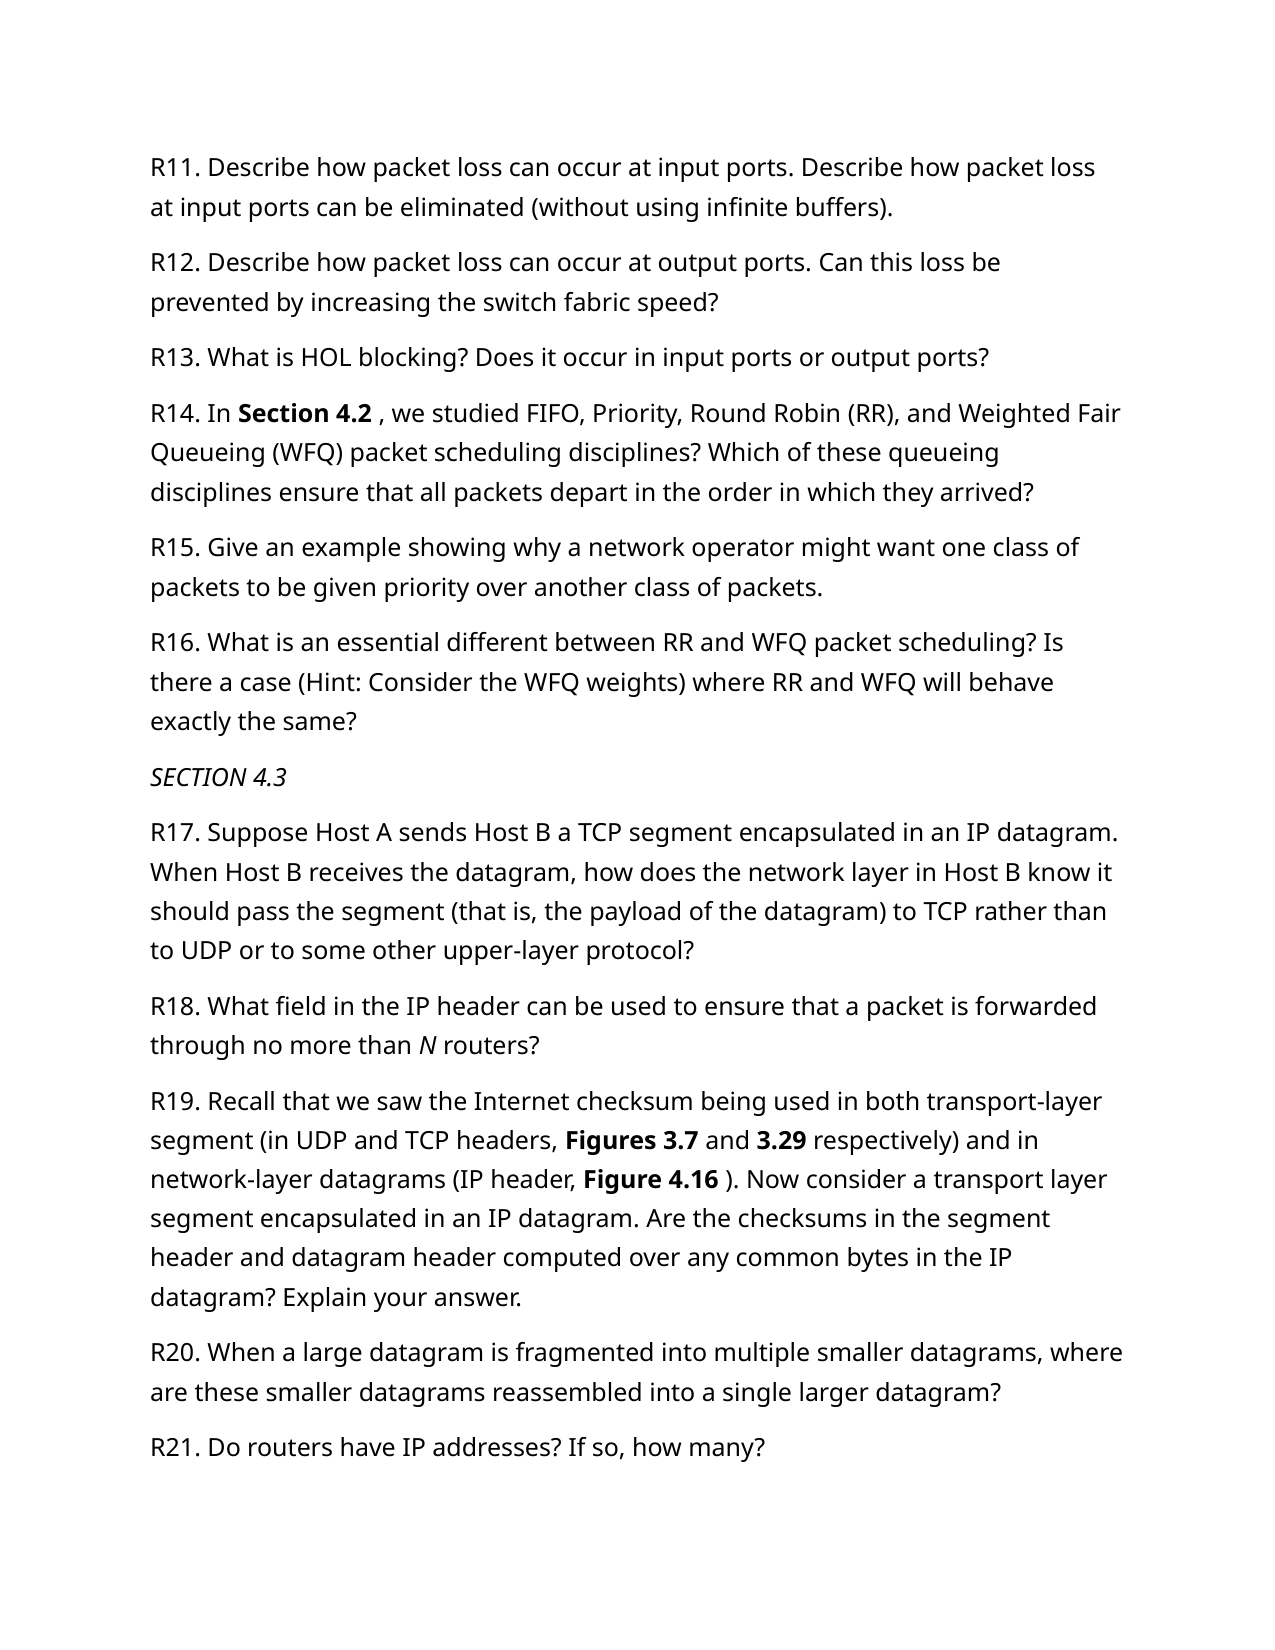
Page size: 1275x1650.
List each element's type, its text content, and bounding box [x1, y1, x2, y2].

text R16. What is an essential different between RR and WFQ packet scheduling? Is there a case (Hint: Consider the WFQ weights) where RR and WFQ will behave exactly the same? [150, 625, 1125, 737]
text R12. Describe how packet loss can occur at output ports. Can this loss be prevented by increasing the switch fabric speed? [150, 245, 1125, 318]
text R17. Suppose Host A sends Host B a TCP segment encapsulated in an IP datagram. When Host B receives the datagram, how does the network layer in Host B know it should pass the segment (that is, the payload of the datagram) to TCP rather than to UDP or to some other upper-layer protocol? [150, 815, 1125, 967]
text R21. Do routers have IP addresses? If so, how many? [150, 1430, 1125, 1464]
text R11. Describe how packet loss can occur at input ports. Describe how packet loss at input ports can be eliminated (without using infinite buffers). [150, 150, 1125, 223]
text R20. When a large datagram is fragmented into multiple smaller datagrams, where are these smaller datagrams reassembled into a single larger datagram? [150, 1335, 1125, 1408]
text SECTION 4.3 [150, 759, 1125, 793]
text R15. Give an example showing why a network operator might want one class of packets to be given priority over another class of packets. [150, 530, 1125, 603]
text R13. What is HOL blocking? Does it occur in input ports or output ports? [150, 340, 1125, 374]
text R18. What field in the IP header can be used to ensure that a packet is forwarded through no more than N routers? [150, 988, 1125, 1062]
text R19. Recall that we saw the Internet checksum being used in both transport-layer segment (in UDP and TCP headers, Figures 3.7 and 3.29 respectively) and in network-layer datagrams (IP header, Figure 4.16 ). Now consider a transport layer segment encapsulated in an IP datagram. Are the checksums in the segment header and datagram header computed over any common bytes in the IP datagram? Explain your answer. [150, 1083, 1125, 1313]
text R14. In Section 4.2 , we studied FIFO, Priority, Round Robin (RR), and Weighted Fair Queueing (WFQ) packet scheduling disciplines? Which of these queueing disciplines ensure that all packets depart in the order in which they arrived? [150, 396, 1125, 508]
